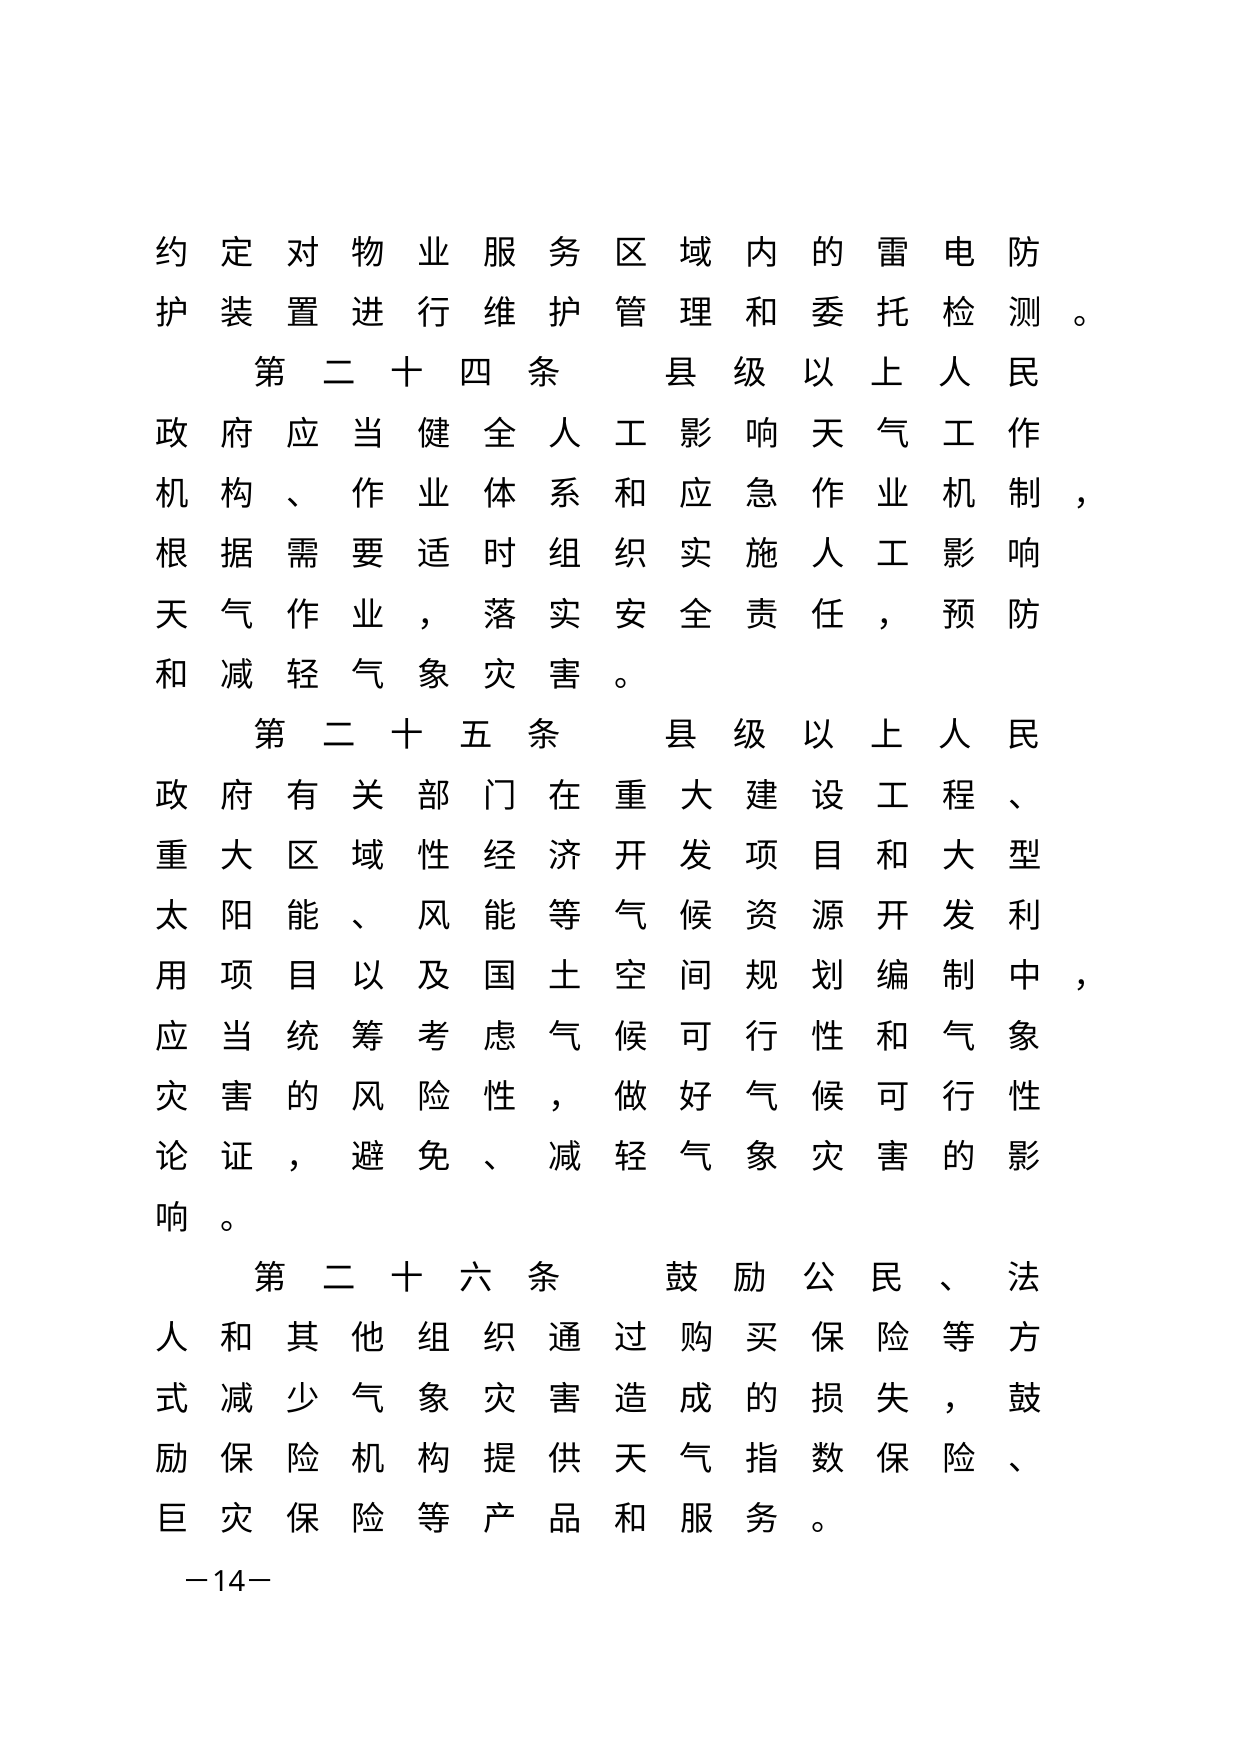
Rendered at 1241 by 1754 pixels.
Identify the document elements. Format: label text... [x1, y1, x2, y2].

text 已安装雷电防护装置的单位或者个人应当做好雷电防护装置的日常维护工作，并委托有相关资质的雷电防护装置检测单位进行定期检测；有物业服务人的，物业服务人应当按照物业合同的约定对物业服务区域内的雷电防护装置进行维护管理和委托检测。 [155, 219, 1073, 340]
text 第二十六条 鼓励公民、法人和其他组织通过购买保险等方式减少气象灾害造成的损失，鼓励保险机构提供天气指数保险、巨灾保险等产品和服务。 [155, 1245, 1073, 1546]
text 第二十五条 县级以上人民政府有关部门在重大建设工程、重大区域性经济开发项目和大型太阳能、风能等气候资源开发利用项目以及国土空间规划编制中，应当统筹考虑气候可行性和气象灾害的风险性，做好气候可行性论证，避免、减轻气象灾害的影响。 [155, 702, 1073, 1245]
text 第二十四条 县级以上人民政府应当健全人工影响天气工作机构、作业体系和应急作业机制，根据需要适时组织实施人工影响天气作业，落实安全责任，预防和减轻气象灾害。 [155, 340, 1073, 702]
